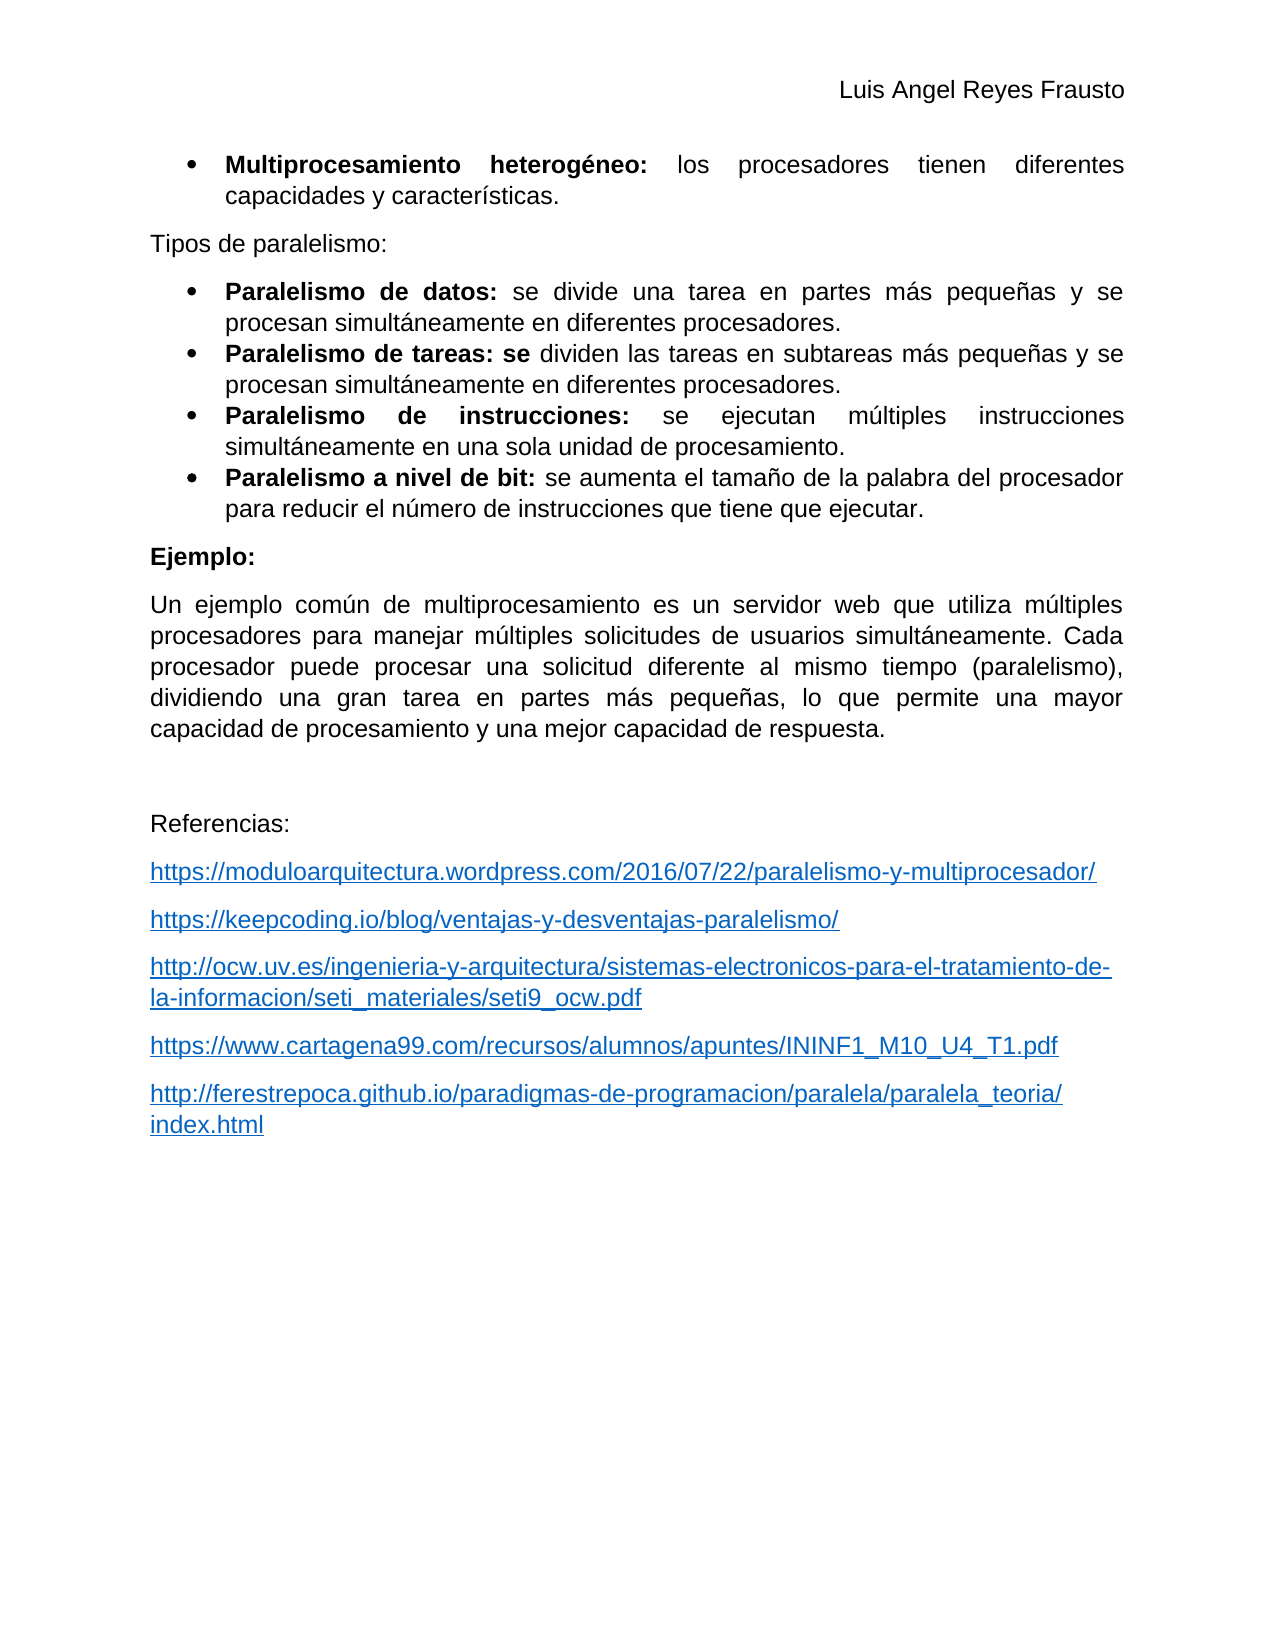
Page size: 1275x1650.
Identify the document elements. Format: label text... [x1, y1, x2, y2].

list Paralelismo de tareas: se dividen las tareas en subtareas más pequeñas y se procesan simultáneamente en diferentes procesadores. [187, 339, 1125, 399]
text Un ejemplo común de multiprocesamiento es un servidor web que utiliza múltiples procesadores para manejar múltiples solicitudes de usuarios simultáneamente. Cada procesador puede procesar una solicitud diferente al mismo tiempo (paralelismo), dividiendo una gran tarea en partes más pequeñas, lo que permite una mayor capacidad de procesamiento y una mejor capacidad de respuesta. [150, 590, 1125, 743]
text Ejemplo: [150, 542, 1125, 571]
text Tipos de paralelismo: [150, 229, 1125, 258]
text https://www.cartagena99.com/recursos/alumnos/apuntes/ININF1_M10_U4_T1.pdf [150, 1031, 1125, 1060]
list Multiprocesamiento heterogéneo: los procesadores tienen diferentes capacidades y características. [187, 150, 1125, 210]
list Paralelismo de datos: se divide una tarea en partes más pequeñas y se procesan simultáneamente en diferentes procesadores. [187, 277, 1125, 336]
text https://moduloarquitectura.wordpress.com/2016/07/22/paralelismo-y-multiprocesador/ [150, 857, 1125, 886]
list Paralelismo de instrucciones: se ejecutan múltiples instrucciones simultáneamente en una sola unidad de procesamiento. [187, 401, 1125, 461]
text Referencias: [150, 809, 1125, 838]
list Paralelismo a nivel de bit: se aumenta el tamaño de la palabra del procesador para reducir el número de instrucciones que tiene que ejecutar. [187, 463, 1125, 523]
text https://keepcoding.io/blog/ventajas-y-desventajas-paralelismo/ [150, 905, 1125, 933]
text http://ferestrepoca.github.io/paradigmas-de-programacion/paralela/paralela_teoria/index.html [150, 1079, 1125, 1139]
text http://ocw.uv.es/ingenieria-y-arquitectura/sistemas-electronicos-para-el-tratamiento-de-la-informacion/seti_materiales/seti9_ocw.pdf [150, 952, 1125, 1012]
